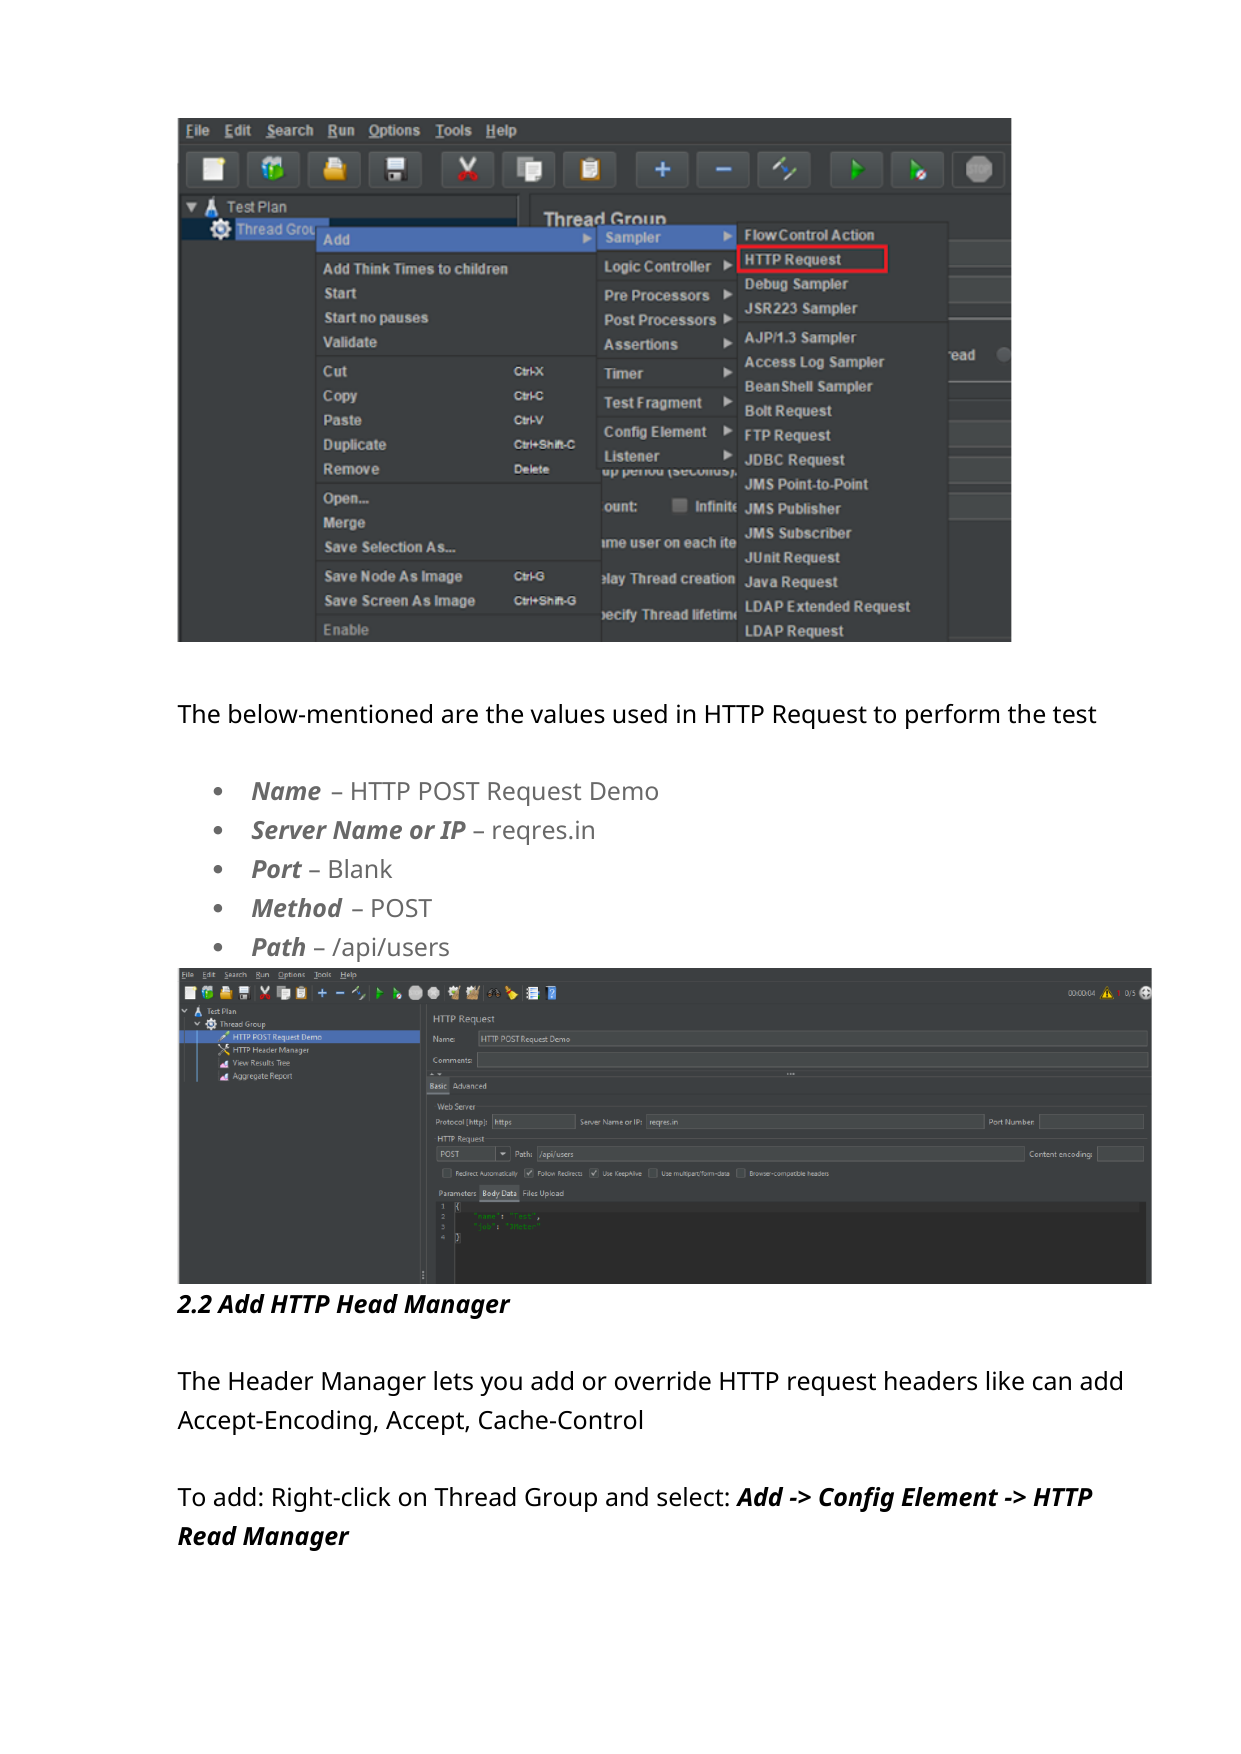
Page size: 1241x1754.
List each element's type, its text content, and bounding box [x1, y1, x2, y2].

list Method – POST [213, 891, 1152, 925]
picture [177, 968, 1152, 1284]
text To add: Right-click on Thread Group and select: Add -> Config Element -> HTTP Read Manager [177, 1479, 1152, 1553]
picture [177, 118, 1012, 642]
list Name – HTTP POST Request Demo [213, 773, 1152, 807]
list Port – Blank [213, 851, 1152, 886]
text 2.2 Add HTTP Head Manager [177, 1287, 1152, 1321]
text The below-mentioned are the values used in HTTP Request to perform the test [177, 696, 1152, 731]
list Server Name or IP – reqres.in [213, 812, 1152, 846]
list Path – /api/users [213, 930, 1152, 964]
text The Header Manager lets you add or override HTTP request headers like can add Accept-Encoding, Accept, Cache-Control [177, 1364, 1152, 1437]
